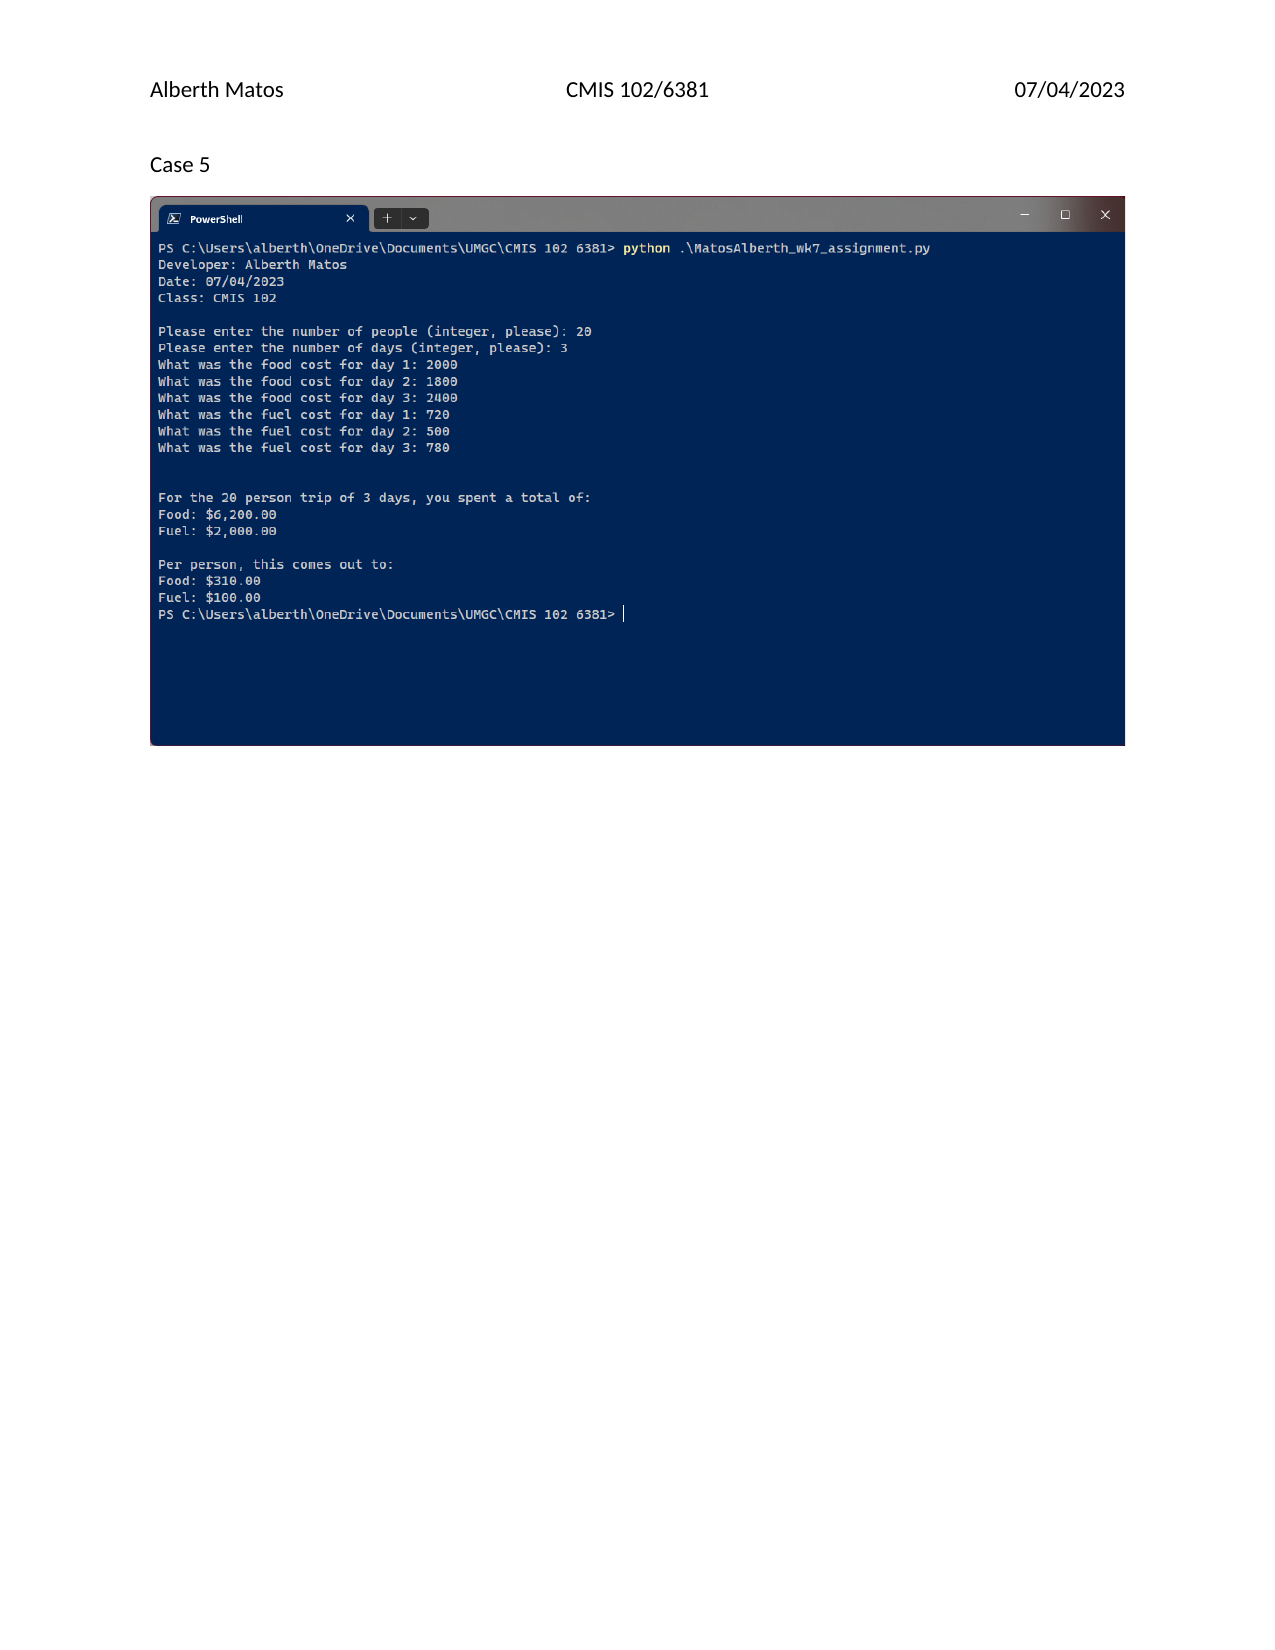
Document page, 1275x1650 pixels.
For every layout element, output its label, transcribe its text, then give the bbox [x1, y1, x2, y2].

picture [150, 196, 1125, 746]
text Case 5 [150, 150, 1125, 178]
